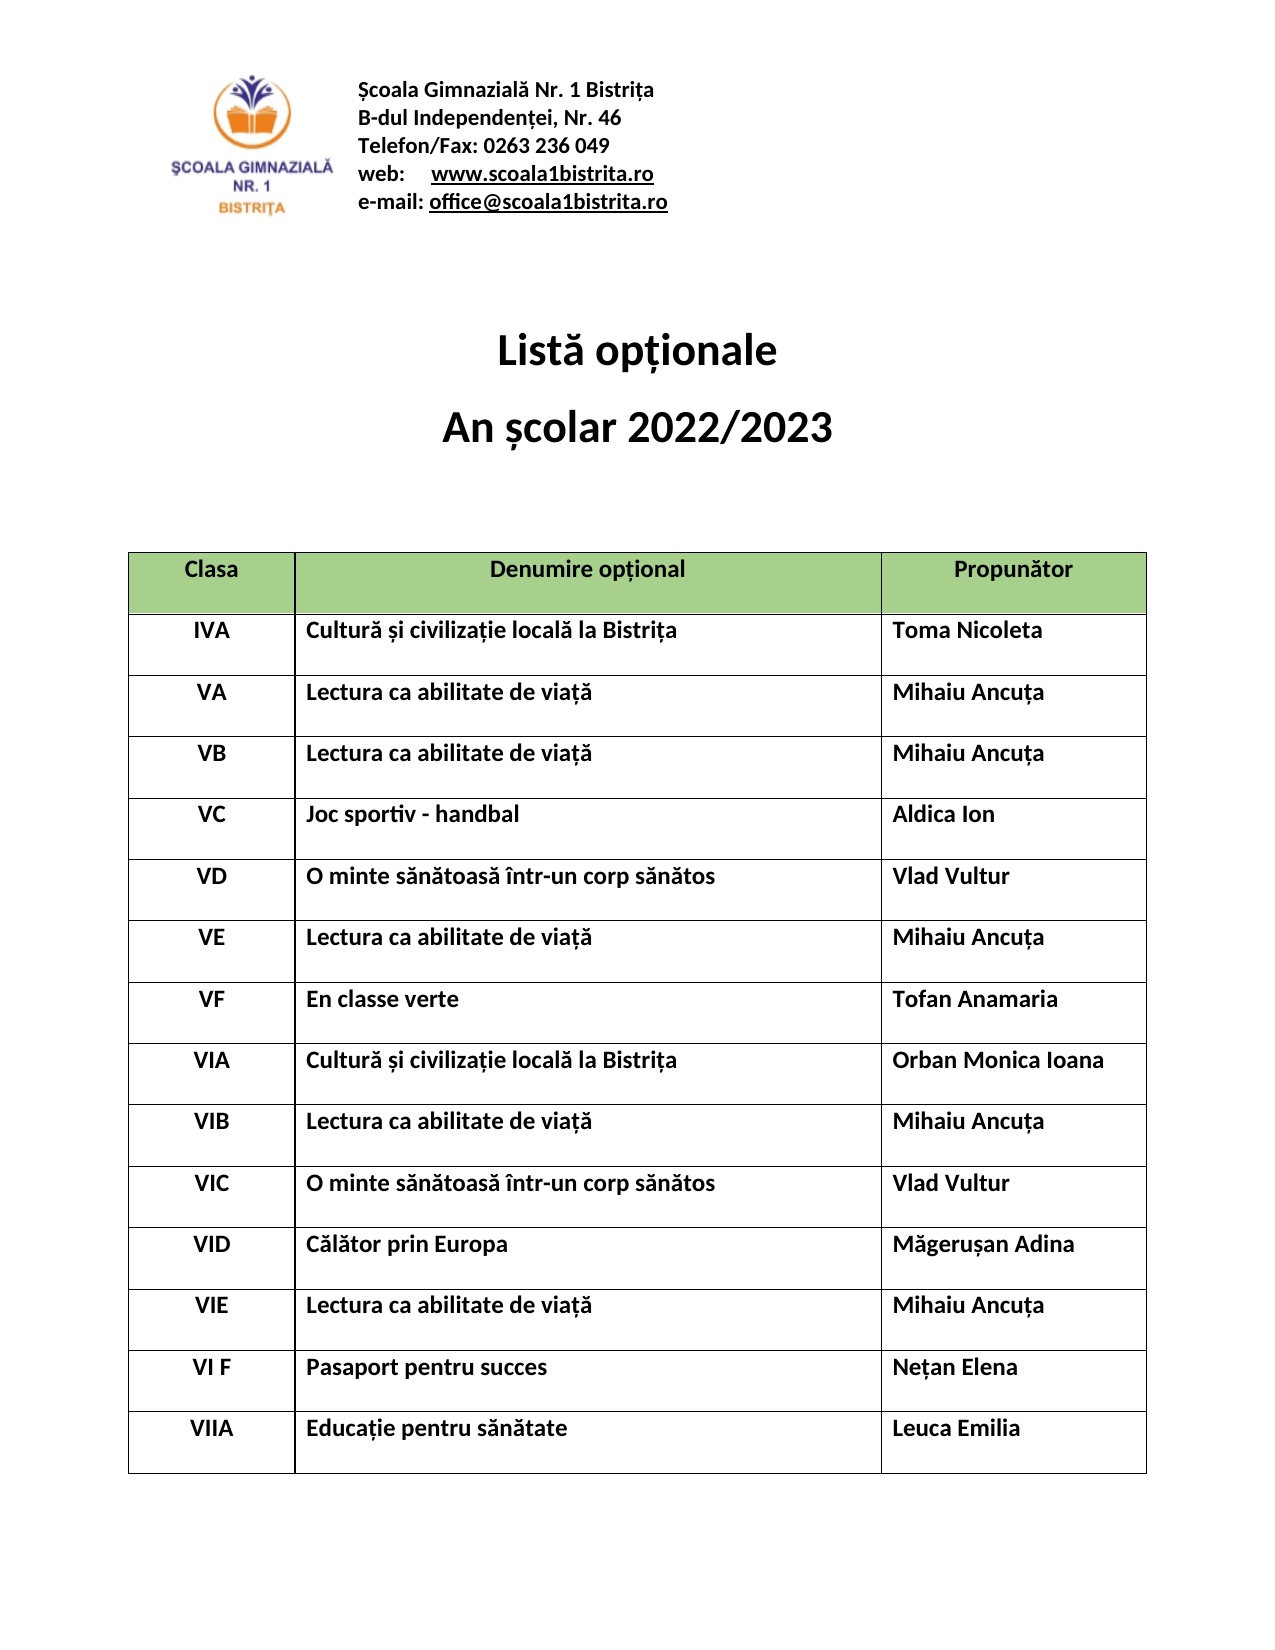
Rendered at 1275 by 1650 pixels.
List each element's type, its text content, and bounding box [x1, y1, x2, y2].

table_cell O minte sănătoasă într-un corp sănătos [296, 860, 881, 920]
table_cell VI F [129, 1351, 294, 1411]
table_header Denumire opțional [296, 553, 881, 613]
table_cell VD [129, 860, 294, 920]
table_header Propunător [882, 553, 1146, 613]
table_cell VB [129, 737, 294, 798]
table_cell Pasaport pentru succes [296, 1351, 881, 1411]
table_cell Cultură și civilizație locală la Bistrița [296, 1044, 881, 1104]
table_cell VIE [129, 1290, 294, 1350]
table_cell Mihaiu Ancuța [882, 1105, 1146, 1166]
table_cell Lectura ca abilitate de viață [296, 921, 881, 982]
table_cell Călător prin Europa [296, 1228, 881, 1288]
table_cell Mihaiu Ancuța [882, 1290, 1146, 1350]
table_cell Toma Nicoleta [882, 615, 1146, 675]
table_cell Cultură și civilizație locală la Bistrița [296, 615, 881, 675]
table_cell VID [129, 1228, 294, 1288]
table_cell VF [129, 983, 294, 1043]
table_cell Vlad Vultur [882, 860, 1146, 920]
table_cell VC [129, 799, 294, 859]
table_cell Aldica Ion [882, 799, 1146, 859]
table_cell Leuca Emilia [882, 1412, 1146, 1472]
table_cell VIC [129, 1167, 294, 1227]
table_cell Mihaiu Ancuța [882, 737, 1146, 798]
table_cell Măgerușan Adina [882, 1228, 1146, 1288]
table_cell Vlad Vultur [882, 1167, 1146, 1227]
table_cell En classe verte [296, 983, 881, 1043]
table_cell Lectura ca abilitate de viață [296, 1290, 881, 1350]
table_cell Lectura ca abilitate de viață [296, 737, 881, 798]
table_cell VE [129, 921, 294, 982]
table_cell Nețan Elena [882, 1351, 1146, 1411]
table_cell Mihaiu Ancuța [882, 921, 1146, 982]
text Listă opționale [150, 321, 1125, 377]
table_cell VIB [129, 1105, 294, 1166]
picture [168, 75, 336, 217]
table_cell Tofan Anamaria [882, 983, 1146, 1043]
table_cell Orban Monica Ioana [882, 1044, 1146, 1104]
table_header Clasa [129, 553, 294, 613]
table_cell IVA [129, 615, 294, 675]
table_cell Mihaiu Ancuța [882, 676, 1146, 736]
text An școlar 2022/2023 [150, 398, 1125, 454]
table_cell Educație pentru sănătate [296, 1412, 881, 1472]
table_cell VIIA [129, 1412, 294, 1472]
table_cell VIA [129, 1044, 294, 1104]
table_cell O minte sănătoasă într-un corp sănătos [296, 1167, 881, 1227]
table_cell Lectura ca abilitate de viață [296, 1105, 881, 1166]
table_cell VA [129, 676, 294, 736]
table_cell Lectura ca abilitate de viață [296, 676, 881, 736]
table_cell Joc sportiv - handbal [296, 799, 881, 859]
